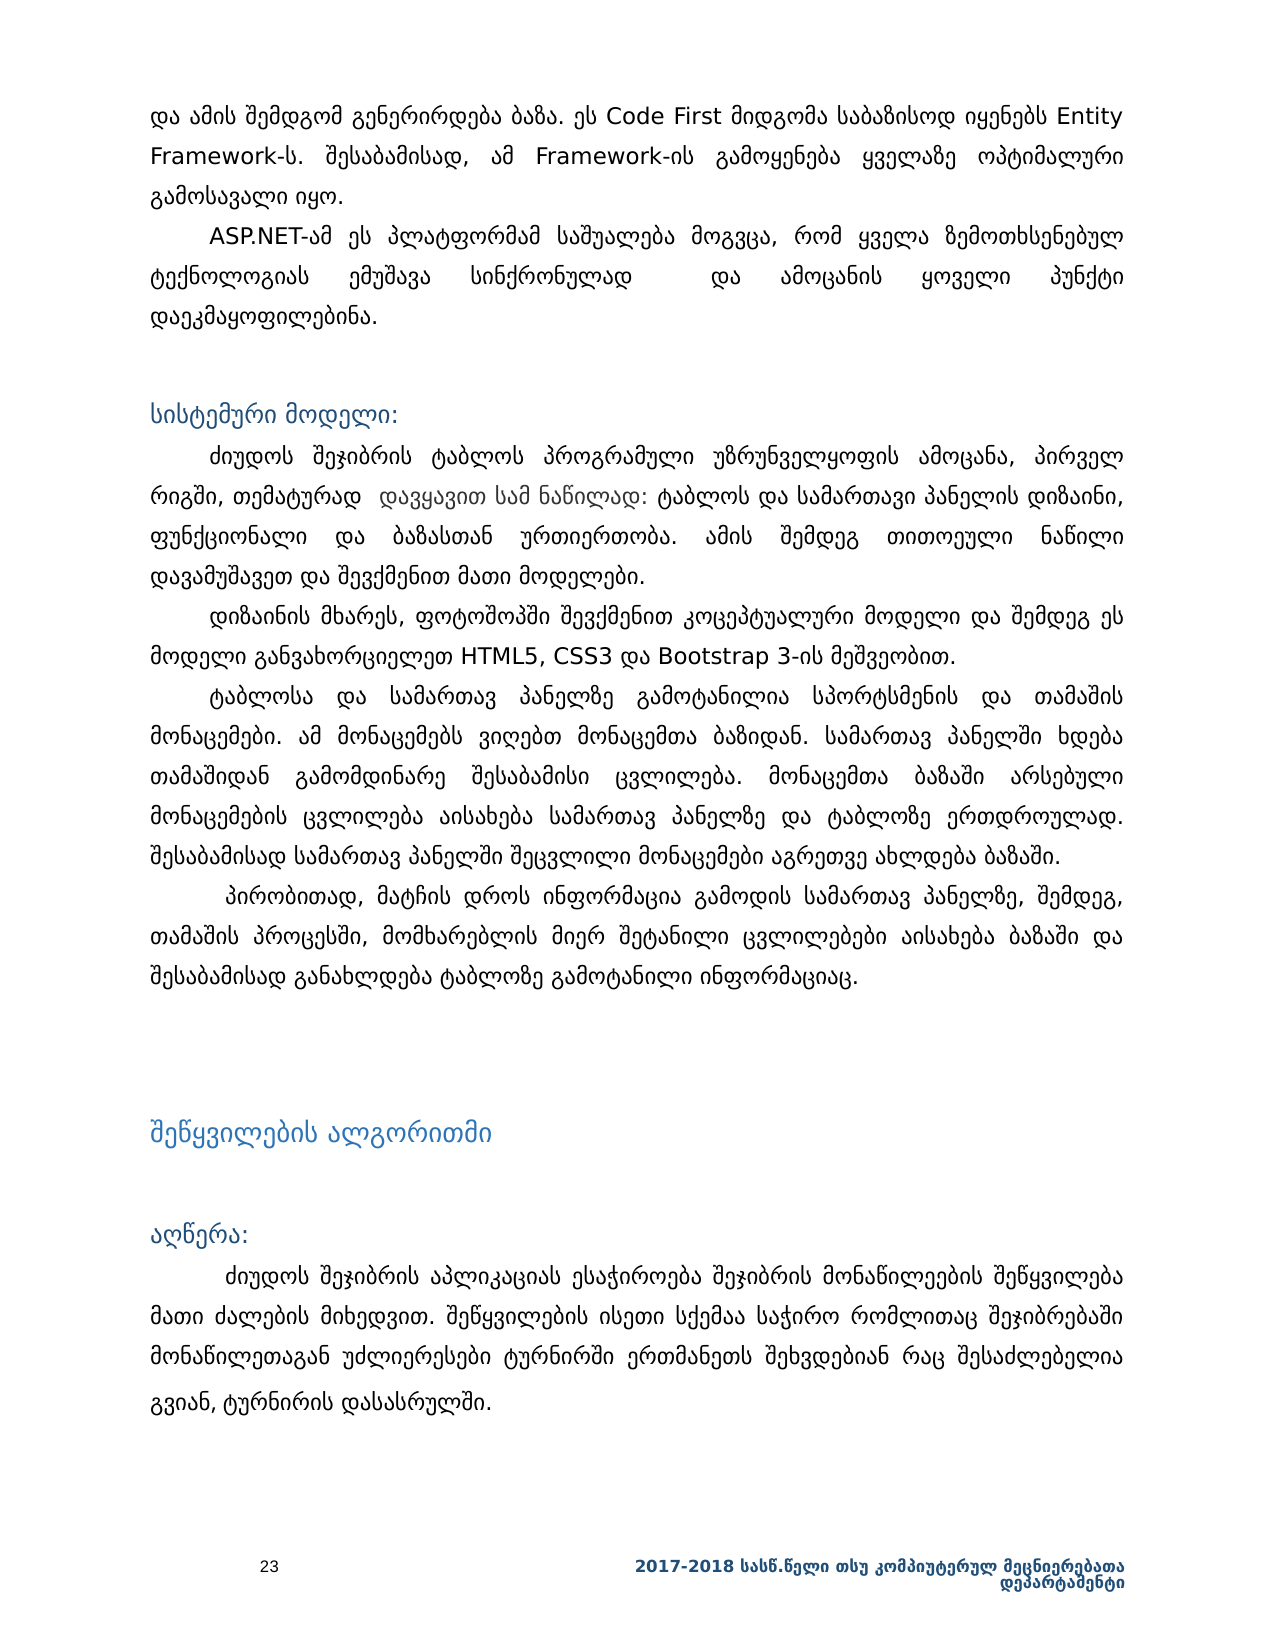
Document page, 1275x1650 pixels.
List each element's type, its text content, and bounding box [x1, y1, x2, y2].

text ძიუდოს შეჯიბრის ტაბლოს პროგრამული უზრუნველყოფის ამოცანა, პირველ რიგში, თემატურად დავყავით სამ ნაწილად: ტაბლოს და სამართავი პანელის დიზაინი, ფუნქციონალი და ბაზასთან ურთიერთობა. ამის შემდეგ თითოეული ნაწილი დავამუშავეთ და შევქმენით მათი მოდელები. [150, 443, 1125, 590]
subtitle შეწყვილების ალგორითმი [150, 1117, 1125, 1148]
text ASP.NET-ამ ეს პლატფორმამ საშუალება მოგვცა, რომ ყველა ზემოთხსენებულ ტექნოლოგიას ემუშავა სინქრონულად და ამოცანის ყოველი პუნქტი დაეკმაყოფილებინა. [150, 223, 1125, 330]
subtitle სისტემური მოდელი: [150, 400, 1125, 429]
text დიზაინის მხარეს, ფოტოშოპში შევქმენით კოცეპტუალური მოდელი და შემდეგ ეს მოდელი განვახორციელეთ HTML5, CSS3 და Bootstrap 3-ის მეშვეობით. [150, 603, 1125, 670]
text ტაბლოსა და სამართავ პანელზე გამოტანილია სპორტსმენის და თამაშის მონაცემები. ამ მონაცემებს ვიღებთ მონაცემთა ბაზიდან. სამართავ პანელში ხდება თამაშიდან გამომდინარე შესაბამისი ცვლილება. მონაცემთა ბაზაში არსებული მონაცემების ცვლილება აისახება სამართავ პანელზე და ტაბლოზე ერთდროულად. შესაბამისად სამართავ პანელში შეცვლილი მონაცემები აგრეთვე ახლდება ბაზაში. [150, 683, 1125, 870]
subtitle აღწერა: [150, 1220, 1125, 1249]
text პირობითად, მატჩის დროს ინფორმაცია გამოდის სამართავ პანელზე, შემდეგ, თამაშის პროცესში, მომხარებლის მიერ შეტანილი ცვლილებები აისახება ბაზაში და შესაბამისად განახლდება ტაბლოზე გამოტანილი ინფორმაციაც. [150, 883, 1125, 990]
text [150, 103, 1125, 210]
text ძიუდოს შეჯიბრის აპლიკაციას ესაჭიროება შეჯიბრის მონაწილეების შეწყვილება მათი ძალების მიხედვით. შეწყვილების ისეთი სქემაა საჭირო რომლითაც შეჯიბრებაში მონაწილეთაგან უძლიერესები ტურნირში ერთმანეთს შეხვდებიან რაც შესაძლებელია გვიან, ტურნირის დასასრულში. [150, 1263, 1125, 1417]
